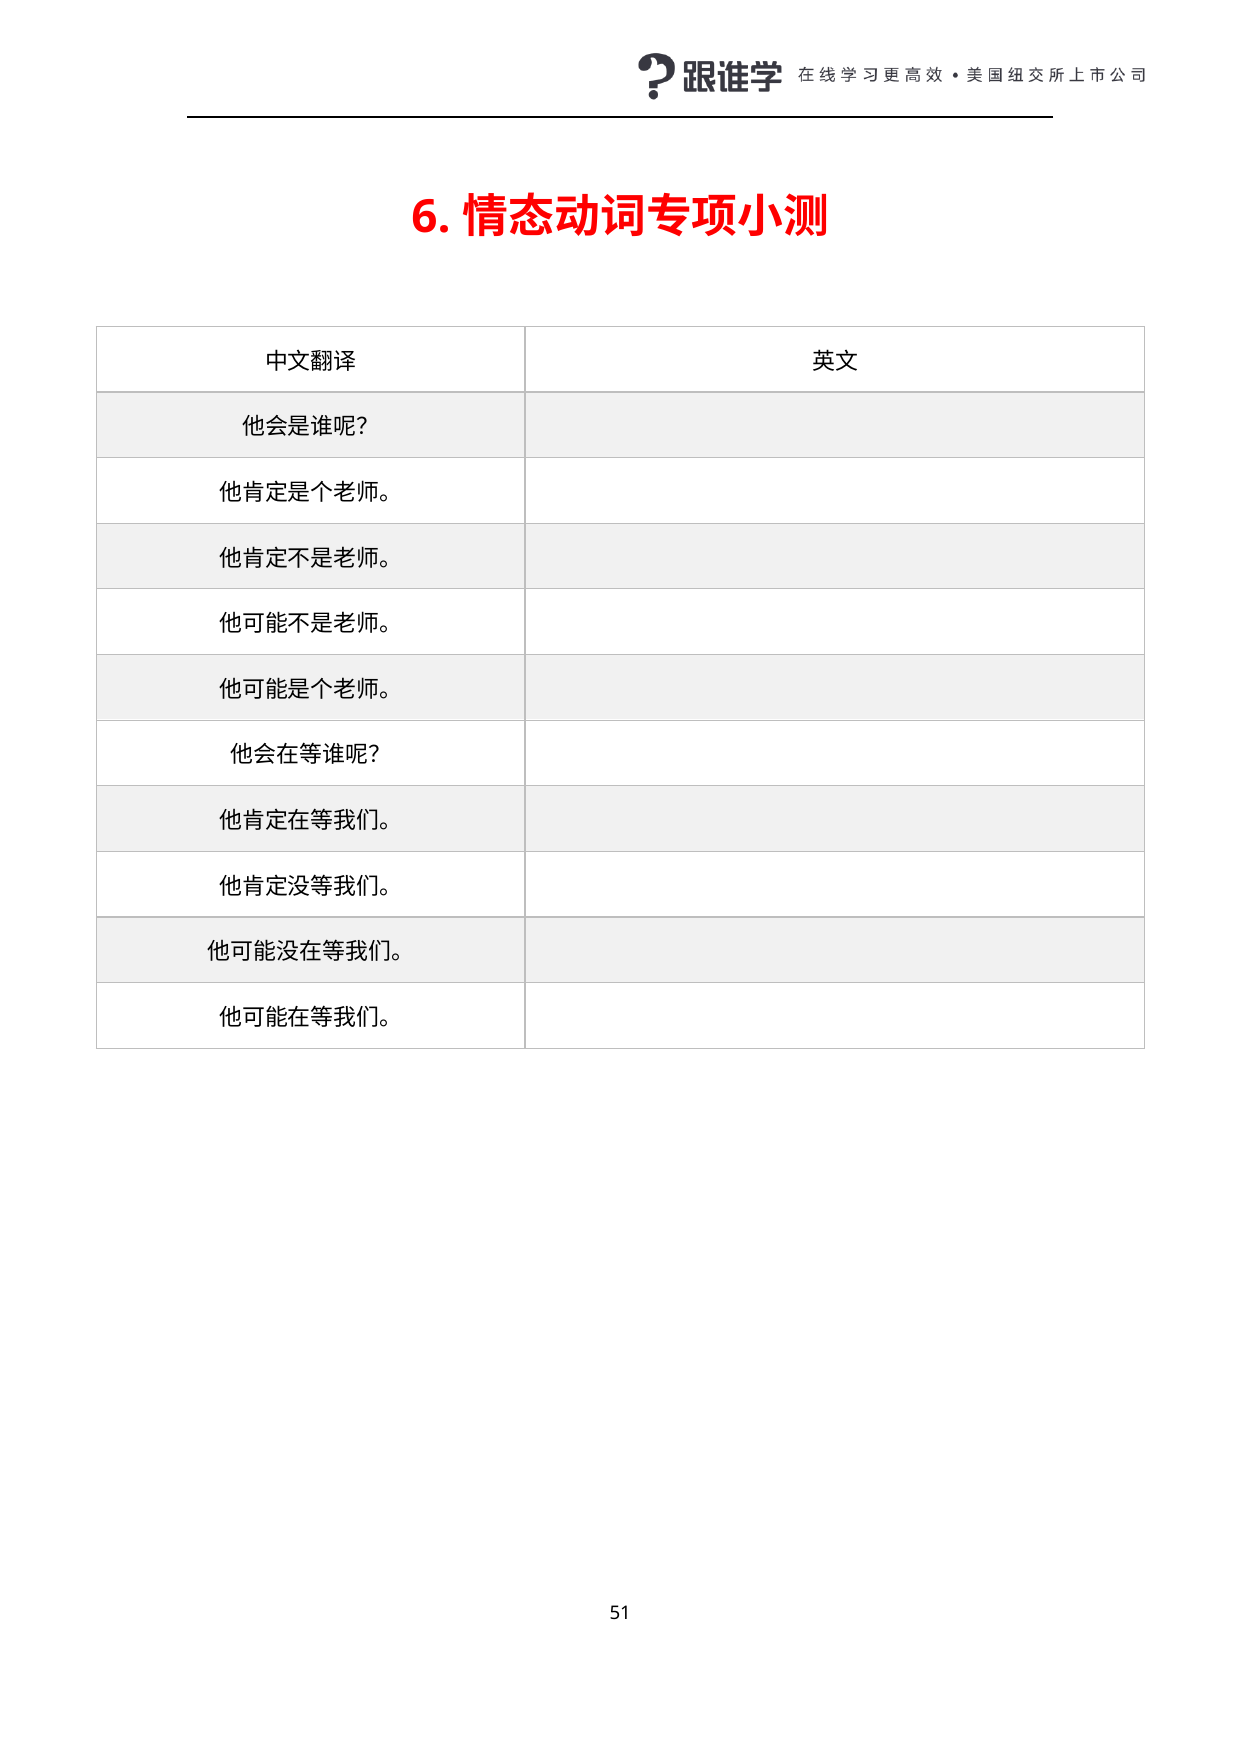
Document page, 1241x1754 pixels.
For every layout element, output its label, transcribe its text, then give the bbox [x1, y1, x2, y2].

table_cell 他可能不是老师。 [97, 589, 524, 654]
table_cell 他会是谁呢？ [97, 393, 524, 457]
table_cell [526, 393, 1144, 457]
picture [595, 34, 1183, 114]
table_header 中文翻译 [97, 327, 524, 391]
table_cell [526, 655, 1144, 719]
table_cell 他可能在等我们。 [97, 983, 524, 1048]
table_cell 他会在等谁呢？ [97, 721, 524, 785]
table_cell [526, 983, 1144, 1048]
table_cell [526, 852, 1144, 916]
table_cell [526, 458, 1144, 523]
table_cell [526, 721, 1144, 785]
table_cell 他肯定没等我们。 [97, 852, 524, 916]
list 情态动词专项小测 [187, 164, 1053, 261]
table_cell [526, 786, 1144, 851]
table_cell 他可能没在等我们。 [97, 918, 524, 982]
table_cell [526, 589, 1144, 654]
table_cell 他肯定是个老师。 [97, 458, 524, 523]
table_cell [526, 524, 1144, 588]
table_cell 他可能是个老师。 [97, 655, 524, 719]
table_header 英文 [526, 327, 1144, 391]
table_cell [526, 918, 1144, 982]
table_cell 他肯定不是老师。 [97, 524, 524, 588]
table_cell 他肯定在等我们。 [97, 786, 524, 851]
